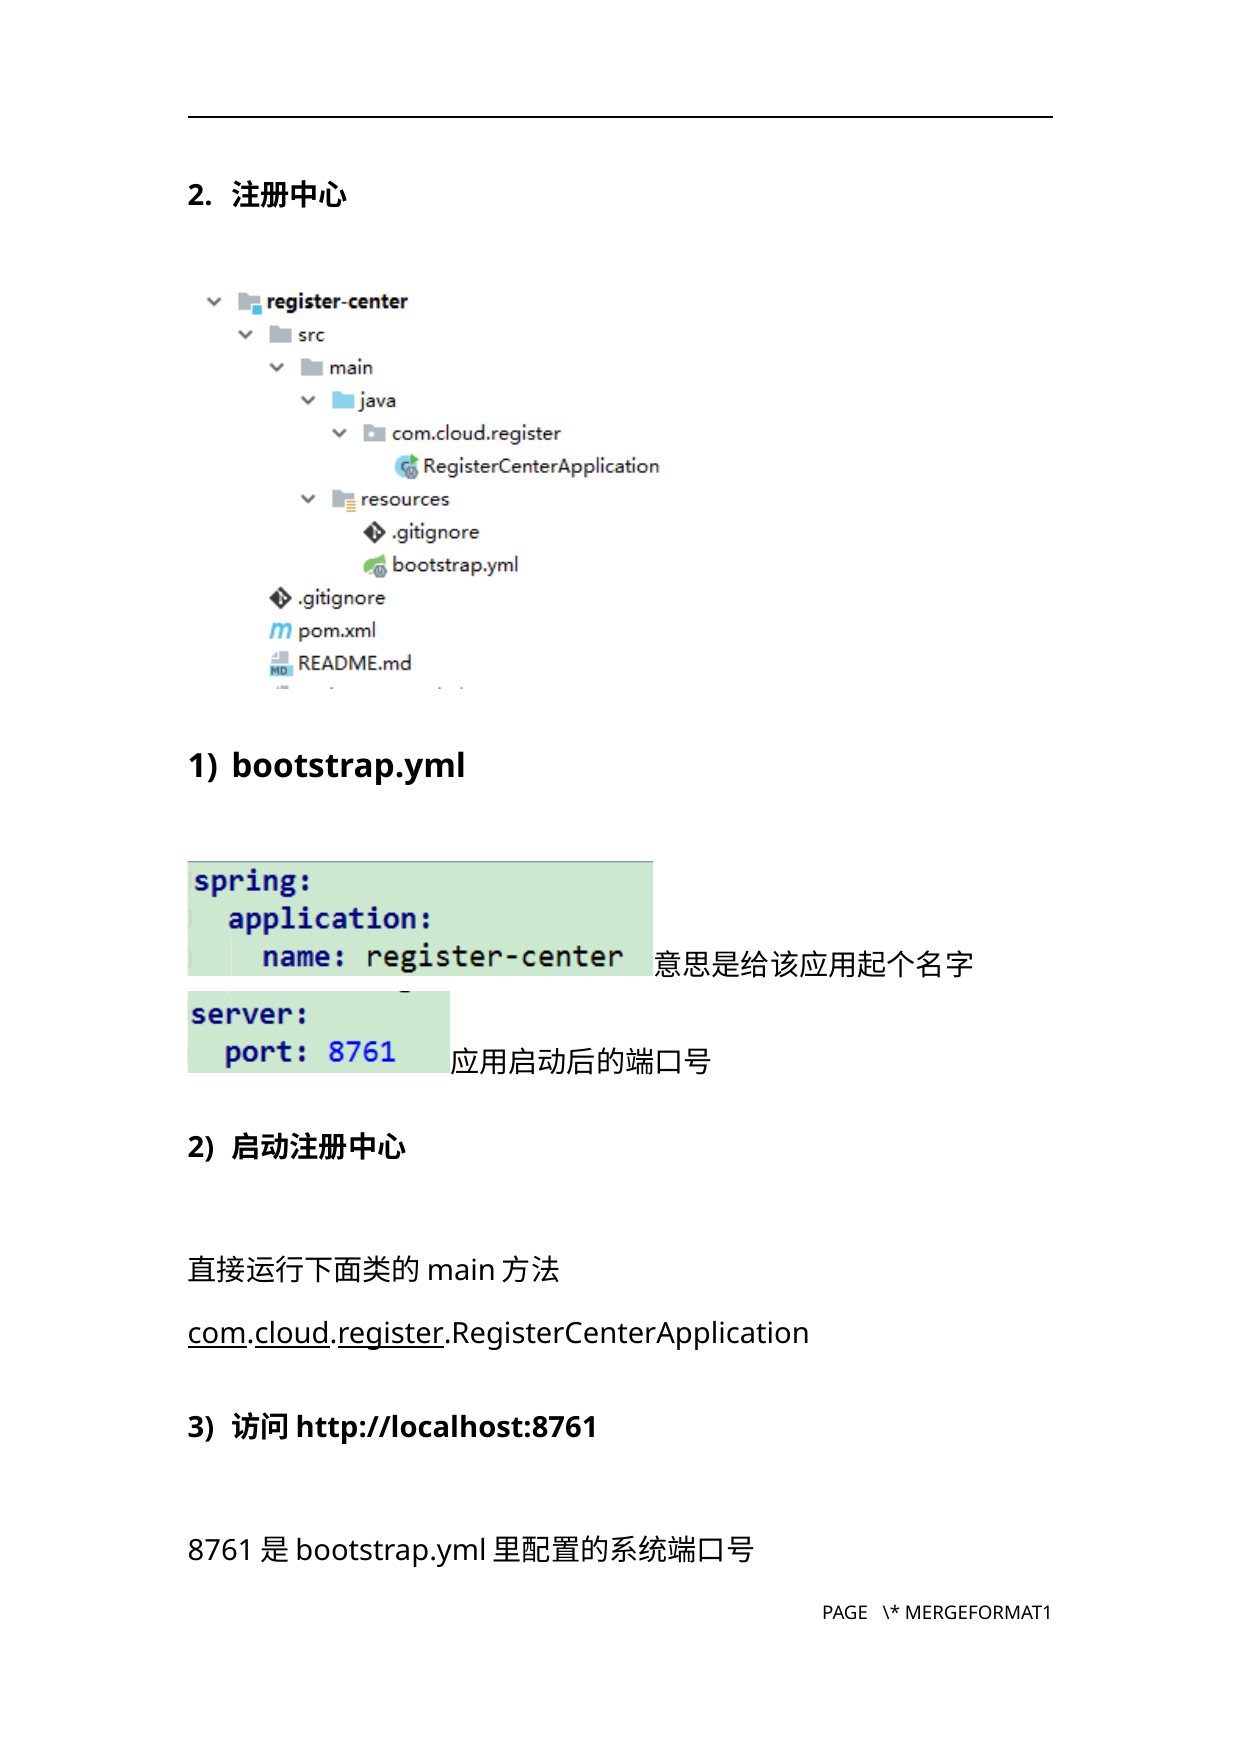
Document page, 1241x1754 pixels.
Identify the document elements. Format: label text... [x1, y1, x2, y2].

subtitle 注册中心 [187, 160, 1053, 225]
subtitle 启动注册中心 [187, 1112, 1053, 1177]
text 直接运行下面类的main方法 [187, 1235, 1053, 1300]
text 8761是bootstrap.yml里配置的系统端口号 [187, 1515, 1053, 1580]
subtitle 访问http://localhost:8761 [187, 1392, 1053, 1457]
picture [187, 861, 653, 976]
picture [187, 991, 450, 1073]
text com.cloud.register.RegisterCenterApplication [187, 1300, 1053, 1365]
subtitle bootstrap.yml [187, 732, 1053, 797]
picture [187, 282, 746, 689]
